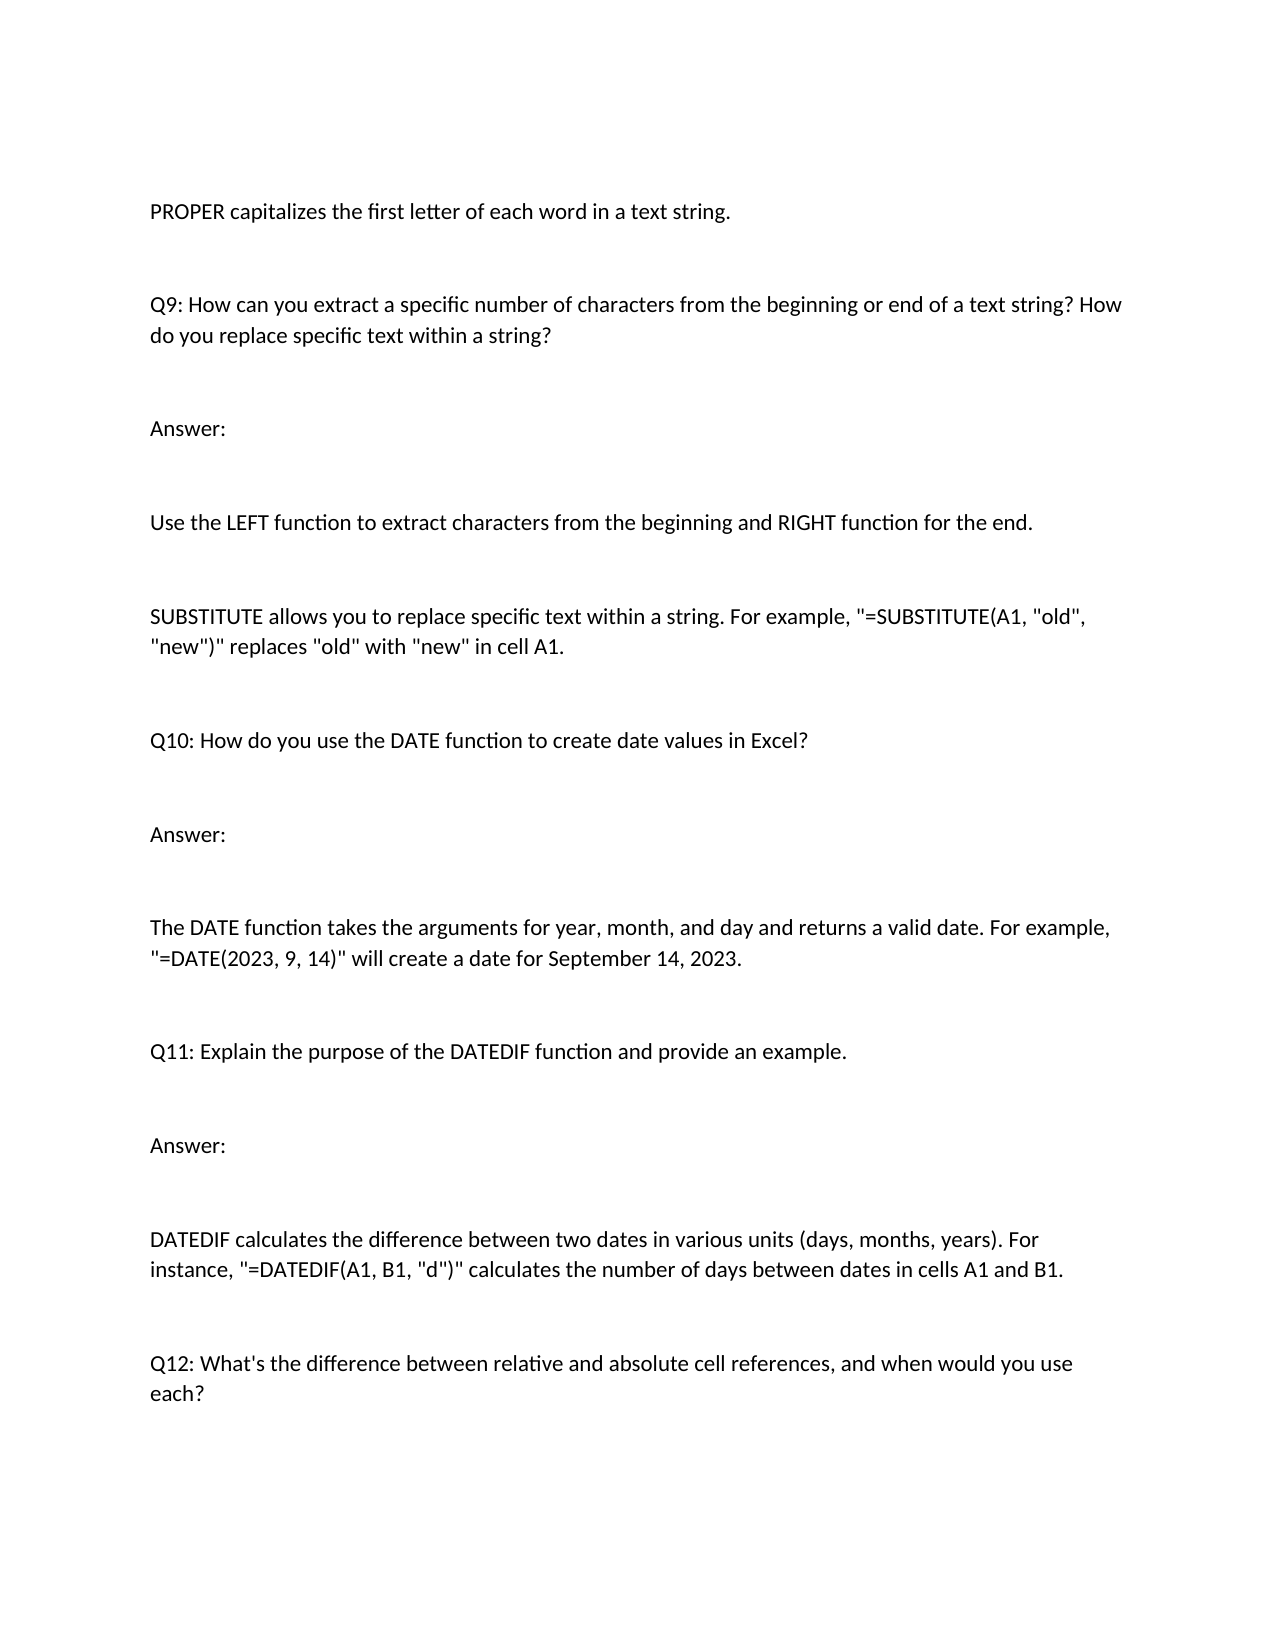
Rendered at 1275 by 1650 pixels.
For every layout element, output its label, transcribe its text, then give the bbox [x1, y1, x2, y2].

text SUBSTITUTE allows you to replace specific text within a string. For example, "=SUBSTITUTE(A1, "old", "new")" replaces "old" with "new" in cell A1. [150, 602, 1125, 660]
text Answer: [150, 414, 1125, 443]
text Answer: [150, 1131, 1125, 1159]
text PROPER capitalizes the first letter of each word in a text string. [150, 197, 1125, 225]
text Q11: Explain the purpose of the DATEDIF function and provide an example. [150, 1037, 1125, 1066]
text Q9: How can you extract a specific number of characters from the beginning or end of a text string? How do you replace specific text within a string? [150, 291, 1125, 349]
text DATEDIF calculates the difference between two dates in various units (days, months, years). For instance, "=DATEDIF(A1, B1, "d")" calculates the number of days between dates in cells A1 and B1. [150, 1225, 1125, 1283]
text Q10: How do you use the DATE function to create date values in Excel? [150, 726, 1125, 754]
text Q12: What's the difference between relative and absolute cell references, and when would you use each? [150, 1349, 1125, 1407]
text The DATE function takes the arguments for year, month, and day and returns a valid date. For example, "=DATE(2023, 9, 14)" will create a date for September 14, 2023. [150, 913, 1125, 972]
text Answer: [150, 820, 1125, 848]
text Use the LEFT function to extract characters from the beginning and RIGHT function for the end. [150, 508, 1125, 536]
